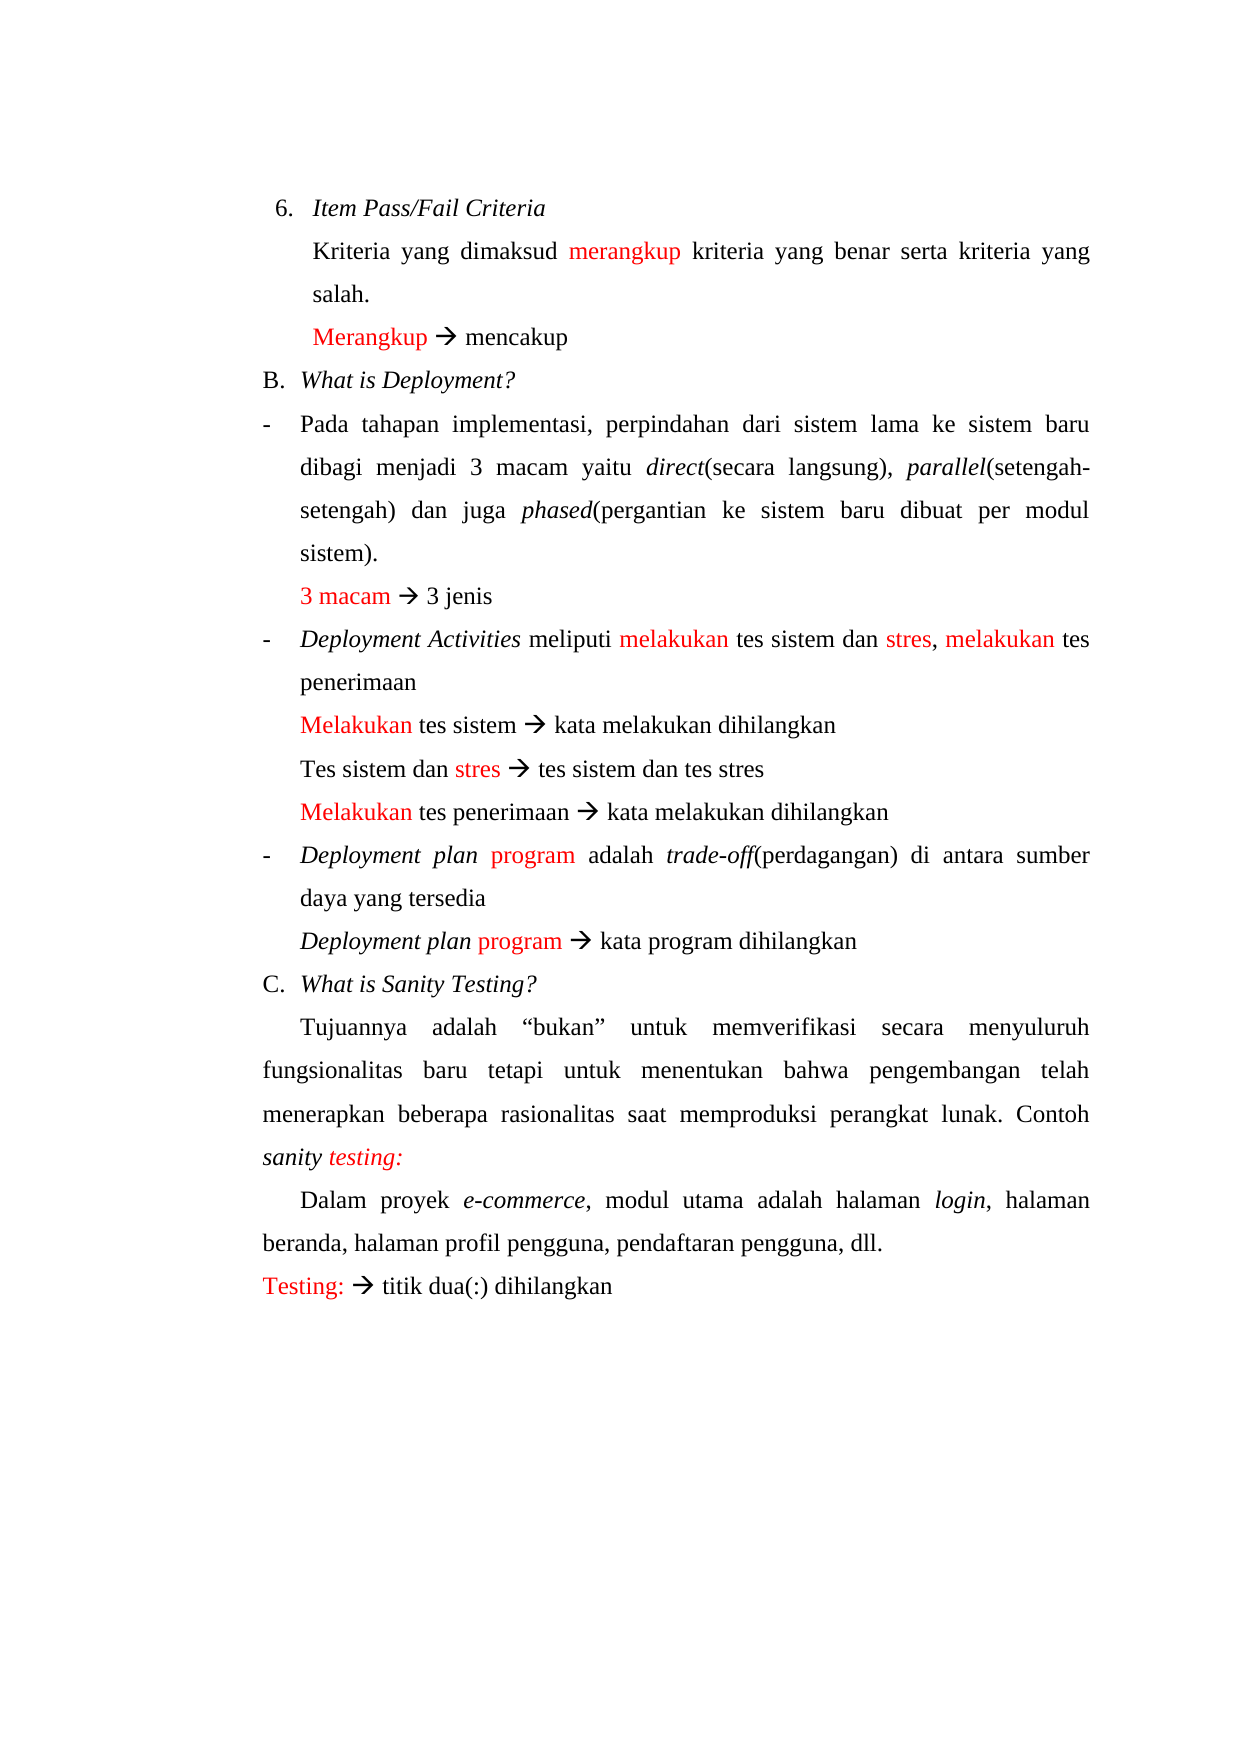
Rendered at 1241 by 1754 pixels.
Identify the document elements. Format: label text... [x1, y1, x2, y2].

list What is Deployment? [262, 366, 1090, 394]
list Merangkup mencakup [312, 322, 1090, 351]
list Melakukan tes penerimaan kata melakukan dihilangkan [300, 797, 1090, 826]
list Pada tahapan implementasi, perpindahan dari sistem lama ke sistem baru dibagi menjadi 3 macam yaitu direct(secara langsung), parallel(setengah-setengah) dan juga phased(pergantian ke sistem baru dibuat per modul sistem). [262, 409, 1090, 567]
list Deployment plan program kata program dihilangkan [300, 926, 1090, 955]
list Melakukan tes sistem kata melakukan dihilangkan [300, 711, 1090, 739]
list Deployment Activities meliputi melakukan tes sistem dan stres, melakukan tes penerimaan [262, 624, 1090, 696]
list Deployment plan program adalah trade-off(perdagangan) di antara sumber daya yang tersedia [262, 840, 1090, 912]
list Tujuannya adalah “bukan” untuk memverifikasi secara menyuluruh fungsionalitas baru tetapi untuk menentukan bahwa pengembangan telah menerapkan beberapa rasionalitas saat memproduksi perangkat lunak. Contoh sanity testing: [262, 1012, 1090, 1171]
list Testing: titik dua(:) dihilangkan [262, 1271, 1090, 1300]
list Dalam proyek e-commerce, modul utama adalah halaman login, halaman beranda, halaman profil pengguna, pendaftaran pengguna, dll. [262, 1185, 1090, 1257]
list Item Pass/Fail Criteria [275, 193, 1090, 222]
list What is Sanity Testing? [262, 969, 1090, 998]
list 3 macam 3 jenis [300, 581, 1090, 610]
list Kriteria yang dimaksud merangkup kriteria yang benar serta kriteria yang salah. [312, 236, 1090, 308]
list Tes sistem dan stres tes sistem dan tes stres [300, 754, 1090, 782]
